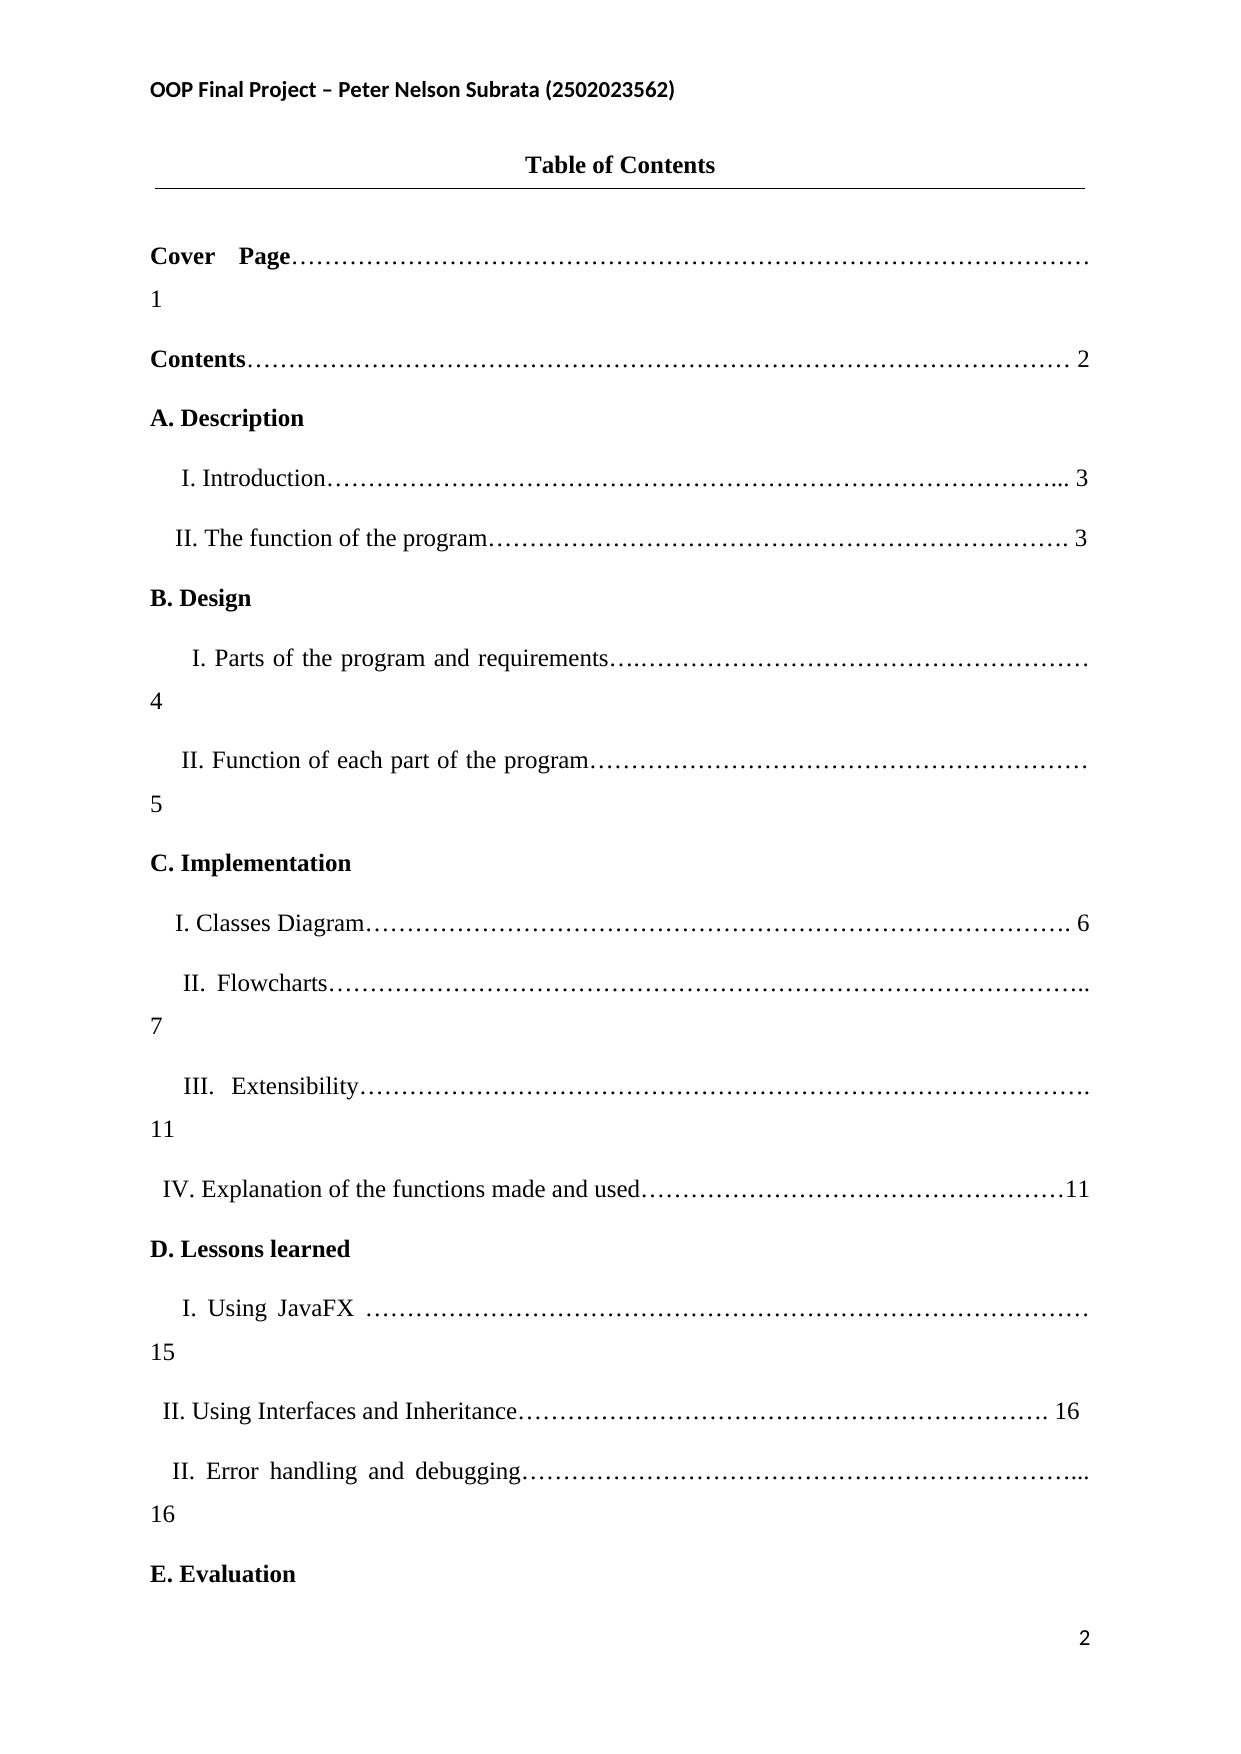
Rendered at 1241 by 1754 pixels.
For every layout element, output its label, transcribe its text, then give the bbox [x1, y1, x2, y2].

text I. Parts of the program and requirements….……………………………………………… 4 [150, 643, 1090, 714]
text D. Lessons learned [150, 1234, 1090, 1262]
text Contents……………………………………………………………………………………… 2 [150, 344, 1090, 372]
text C. Implementation [150, 848, 1090, 877]
text II. Function of each part of the program…………………………………………………… 5 [150, 746, 1090, 817]
text II. The function of the program……………………………………………………………. 3 [150, 523, 1090, 552]
text II. Using Interfaces and Inheritance………………………………………………………. 16 [150, 1396, 1090, 1425]
subtitle Table of Contents [150, 150, 1090, 179]
text III. Extensibility……………………………………………………………………………. 11 [150, 1071, 1090, 1143]
text IV. Explanation of the functions made and used……………………………………………11 [150, 1174, 1090, 1203]
text E. Evaluation [150, 1559, 1090, 1588]
text II. Flowcharts……………………………………………………………………………….. 7 [150, 968, 1090, 1040]
text I. Classes Diagram…………………………………………………………………………. 6 [150, 908, 1090, 937]
text I. Introduction……………………………………………………………………………... 3 [150, 463, 1090, 492]
text B. Design [150, 583, 1090, 612]
text I. Using JavaFX …………………………………………………………………………… 15 [150, 1293, 1090, 1365]
text A. Description [150, 403, 1090, 432]
text II. Error handling and debugging…………………………………………………………... 16 [150, 1456, 1090, 1528]
text Cover Page…………………………………………………………………………………… 1 [150, 241, 1090, 313]
